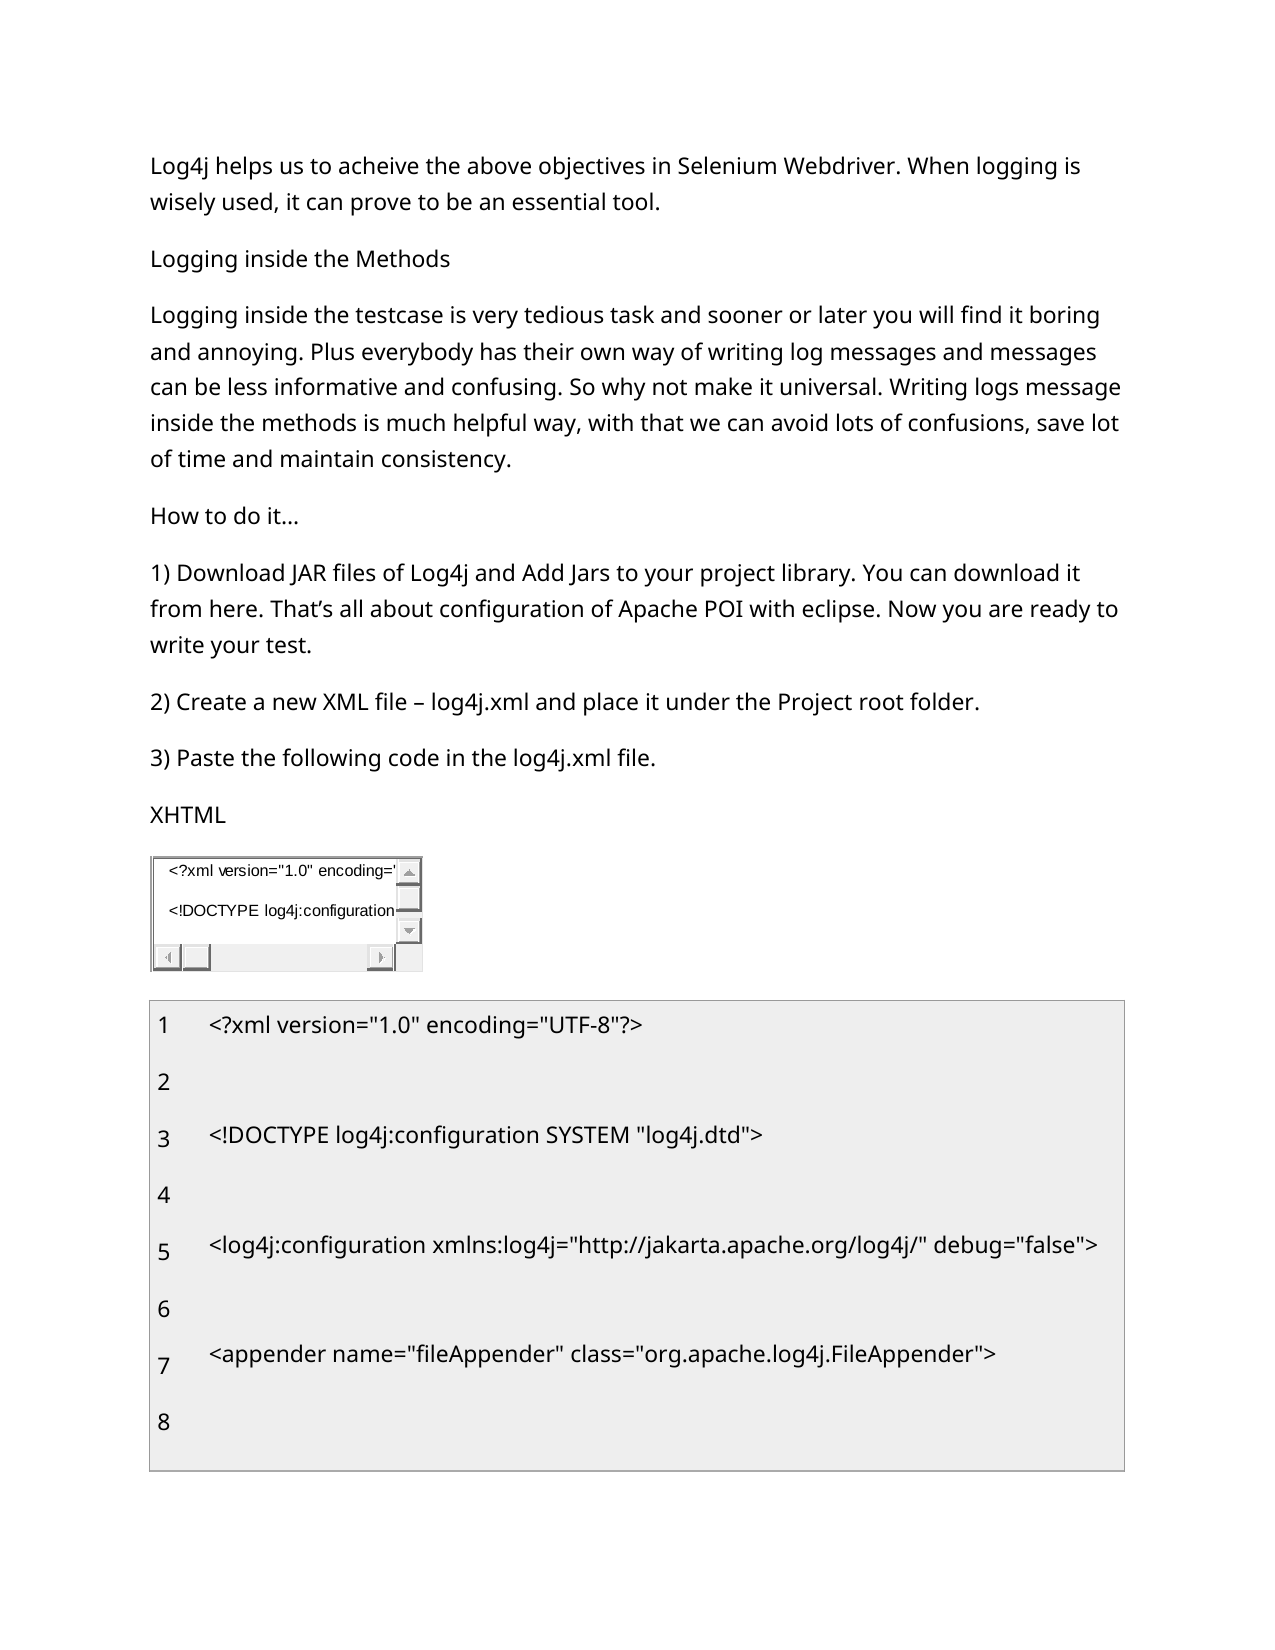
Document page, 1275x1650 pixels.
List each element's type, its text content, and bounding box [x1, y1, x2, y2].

text Logging inside the testcase is very tedious task and sooner or later you will find it boring and annoying. Plus everybody has their own way of writing log messages and messages can be less informative and confusing. So why not make it universal. Writing logs message inside the methods is much helpful way, with that we can avoid lots of confusions, save lot of time and maintain consistency. [150, 299, 1125, 474]
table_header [150, 1001, 201, 1470]
text 3) Paste the following code in the log4j.xml file. [150, 742, 1125, 773]
text XHTML [150, 799, 1125, 830]
text Logging inside the Methods [150, 243, 1125, 274]
text Log4j helps us to acheive the above objectives in Selenium Webdriver. When logging is wisely used, it can prove to be an essential tool. [150, 150, 1125, 217]
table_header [201, 1001, 1124, 1470]
text 1) Download JAR files of Log4j and Add Jars to your project library. You can download it from here. That’s all about configuration of Apache POI with eclipse. Now you are ready to write your test. [150, 557, 1125, 660]
text 2) Create a new XML file – log4j.xml and place it under the Project root folder. [150, 685, 1125, 717]
text How to do it… [150, 500, 1125, 531]
